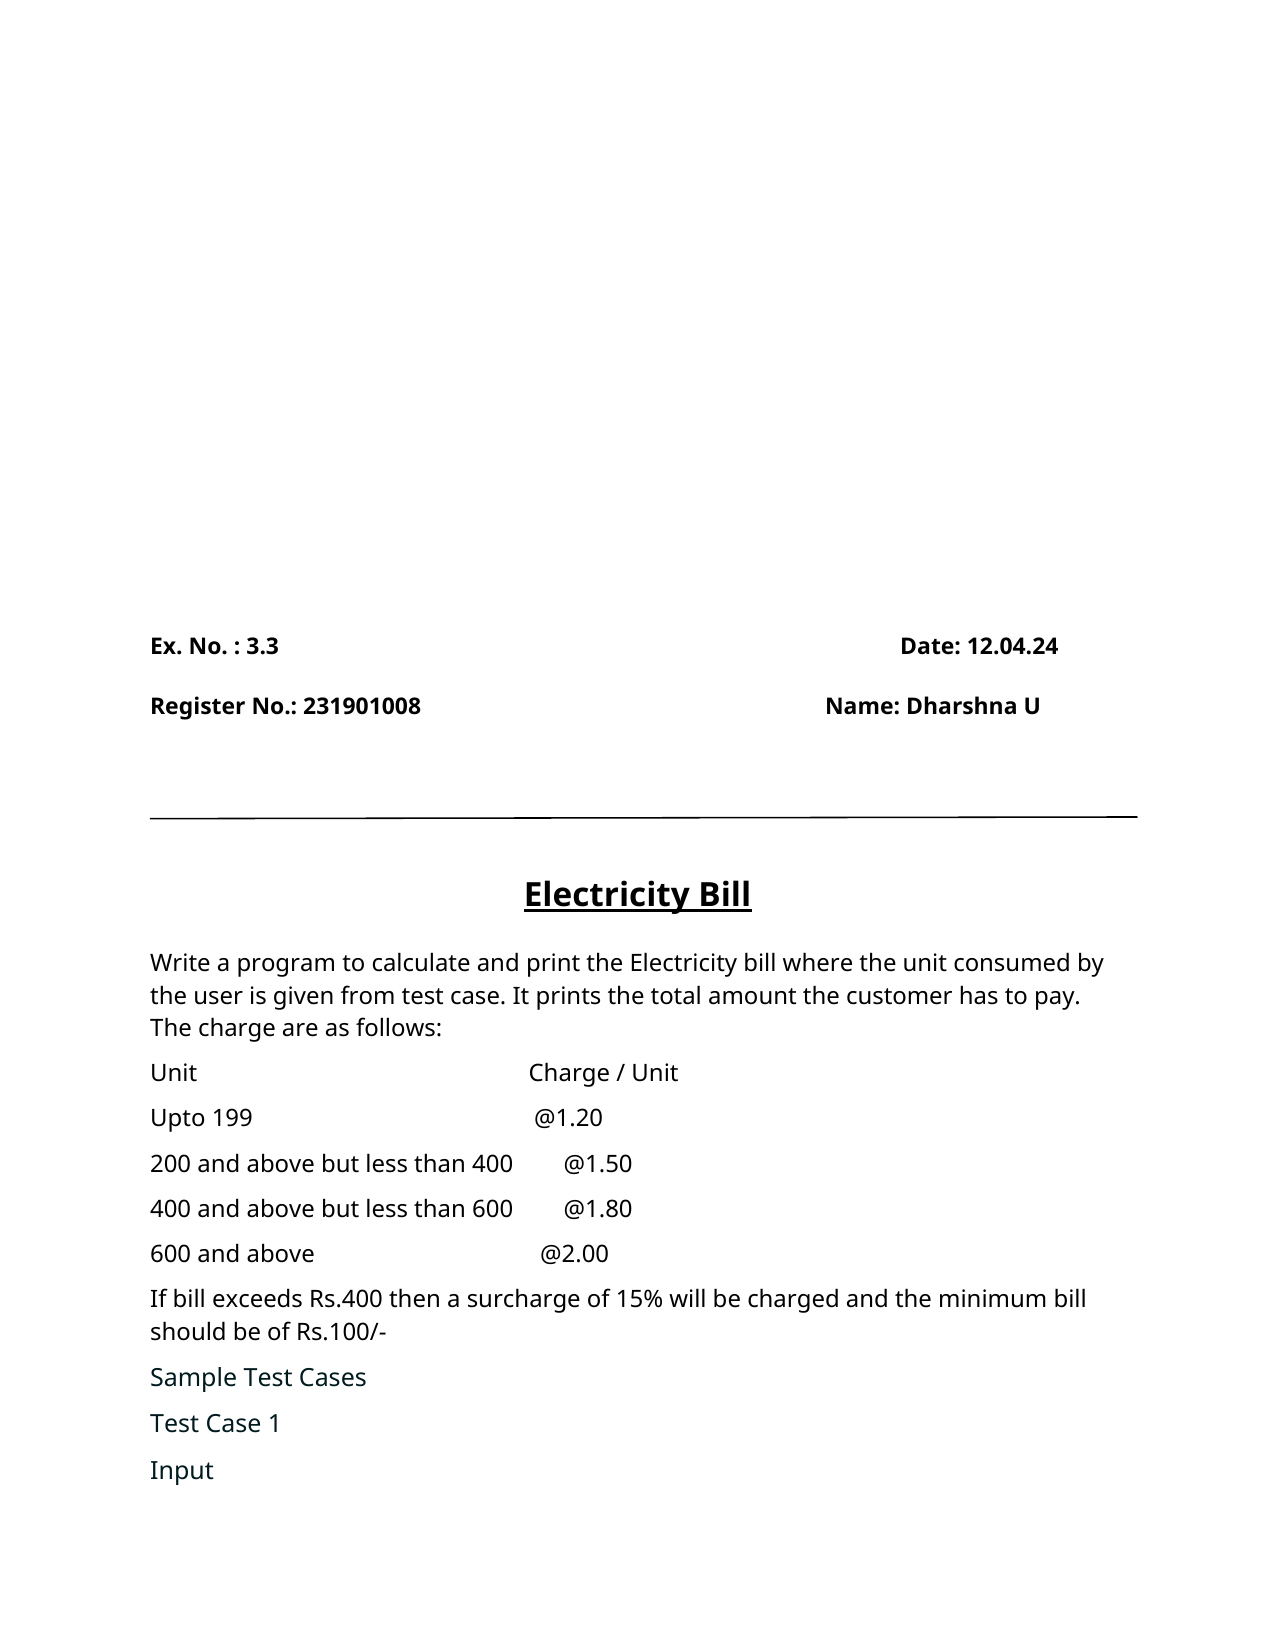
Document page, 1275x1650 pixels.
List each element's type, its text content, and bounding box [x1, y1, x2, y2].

text Input [150, 1452, 1125, 1487]
text Electricity Bill [150, 871, 1125, 917]
text Test Case 1 [150, 1406, 1125, 1440]
text Write a program to calculate and print the Electricity bill where the unit consumed by the user is given from test case. It prints the total amount the customer has to pay. The charge are as follows: [150, 946, 1125, 1044]
text Upto 199 @1.20 [150, 1101, 1125, 1134]
text Ex. No. : 3.3 Date: 12.04.24 [150, 629, 1125, 661]
text Sample Test Cases [150, 1359, 1125, 1393]
text 600 and above @2.00 [150, 1237, 1125, 1269]
text If bill exceeds Rs.400 then a surcharge of 15% will be charged and the minimum bill should be of Rs.100/- [150, 1282, 1125, 1347]
text Register No.: 231901008 Name: Dharshna U [150, 690, 1125, 721]
text 200 and above but less than 400 @1.50 [150, 1146, 1125, 1179]
text Unit Charge / Unit [150, 1056, 1125, 1089]
text 400 and above but less than 600 @1.80 [150, 1191, 1125, 1224]
